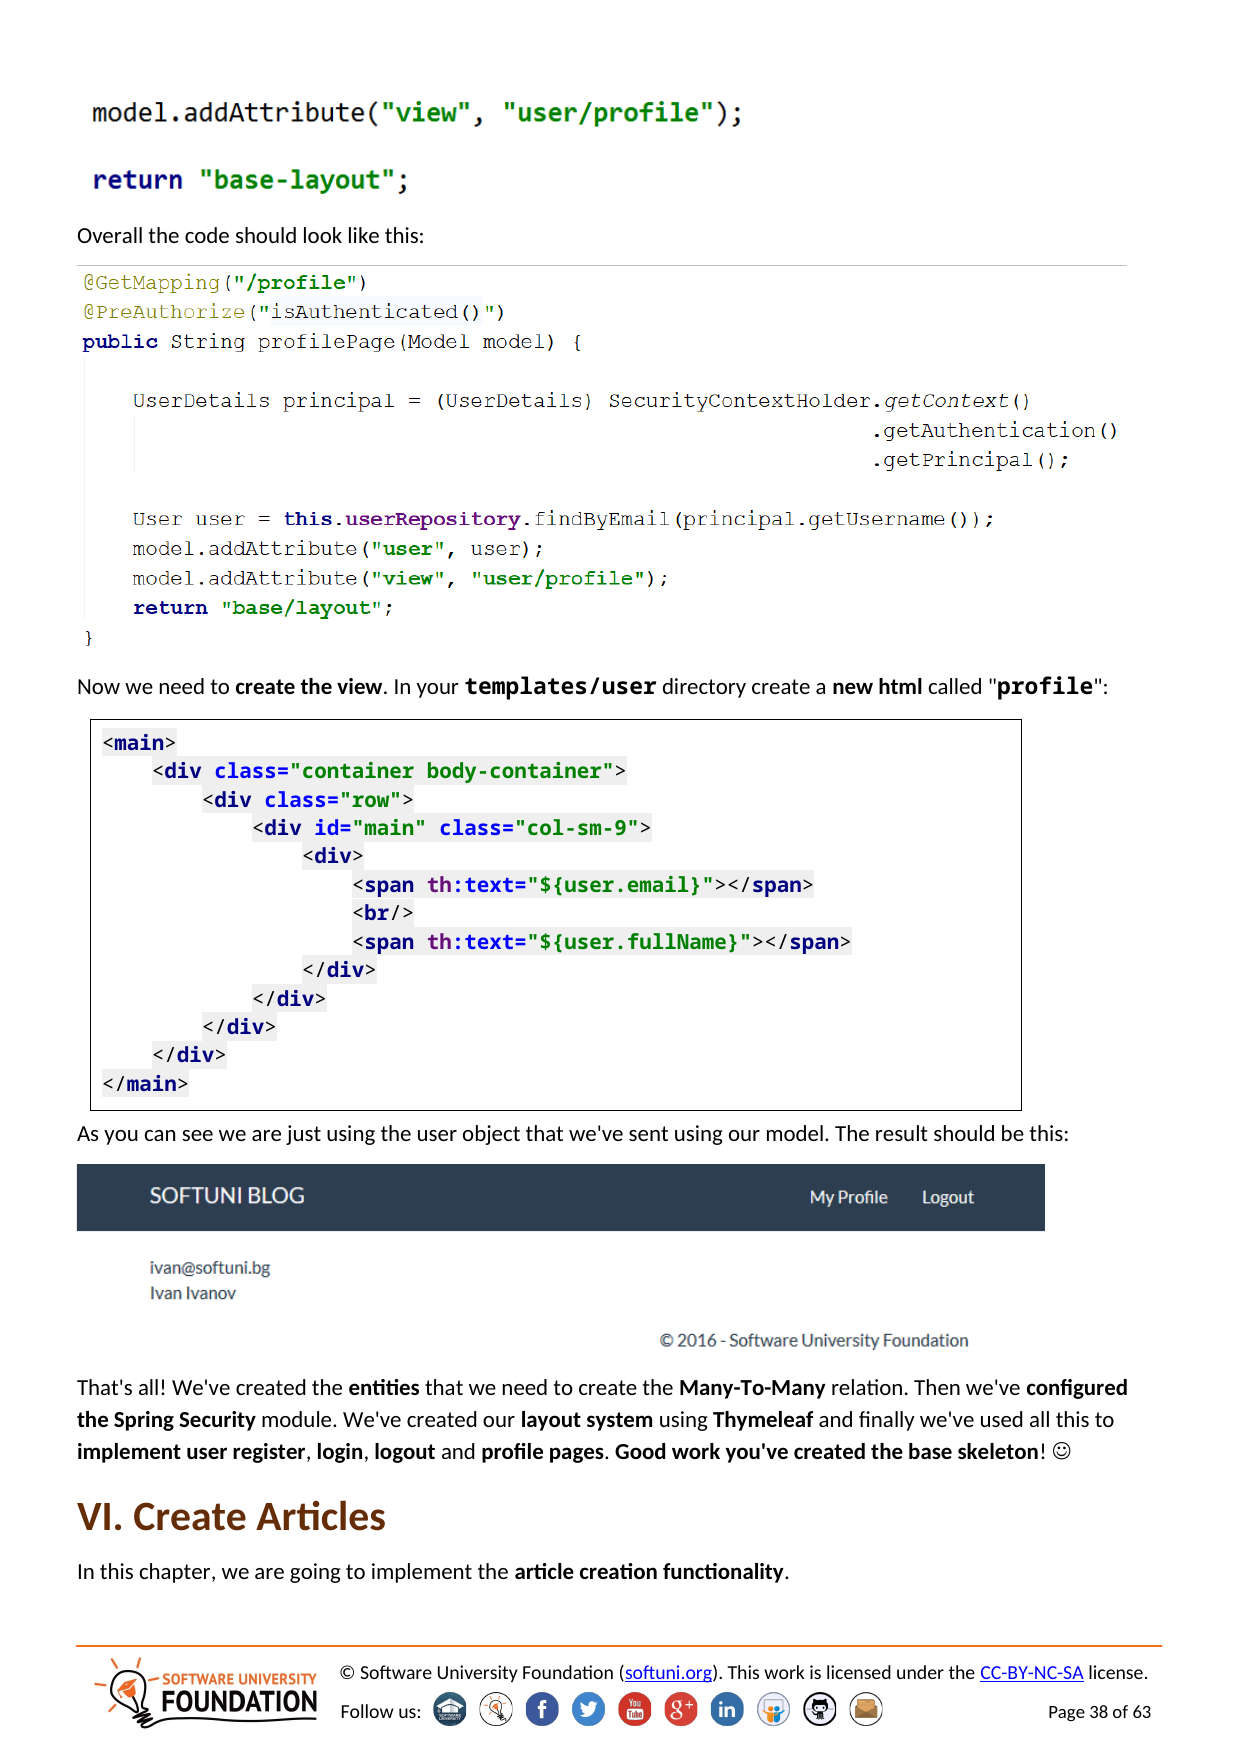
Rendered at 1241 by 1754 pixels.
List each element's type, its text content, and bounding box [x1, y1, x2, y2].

picture [710, 1692, 744, 1726]
picture [479, 1692, 513, 1726]
picture [93, 1656, 317, 1729]
picture [618, 1692, 652, 1726]
text As you can see we are just using the user object that we've sent using our model. The result should be this: [77, 1119, 1163, 1147]
text Now we need to create the view. In your templates/user directory create a new html called "profile": [77, 670, 1163, 701]
picture [433, 1692, 467, 1726]
picture [572, 1692, 605, 1726]
text Overall the code should look like this: [77, 221, 1163, 249]
picture [525, 1692, 559, 1726]
picture [76, 1164, 1045, 1357]
picture [803, 1692, 837, 1726]
picture [76, 265, 1127, 654]
picture [76, 95, 760, 205]
picture [757, 1692, 790, 1726]
text In this chapter, we are going to implement the article creation functionality. [77, 1557, 1163, 1585]
table_header <main> <div class="container body-container"> <div class="row"> <div id="main" class="col-sm-9"> <div> <span th:text="${user.email}"></span> <br/> <span th:text="${user.fullName}"></span> </div> </div> </div> </div> </main> [91, 720, 1021, 1110]
picture [664, 1692, 698, 1726]
subtitle Create Articles [77, 1490, 1163, 1541]
picture [849, 1692, 883, 1726]
text That's all! We've created the entities that we need to create the Many-To-Many relation. Then we've configured the Spring Security module. We've created our layout system using Thymeleaf and finally we've used all this to implement user register, login, logout and profile pages. Good work you've created the base skeleton! [77, 1373, 1163, 1465]
